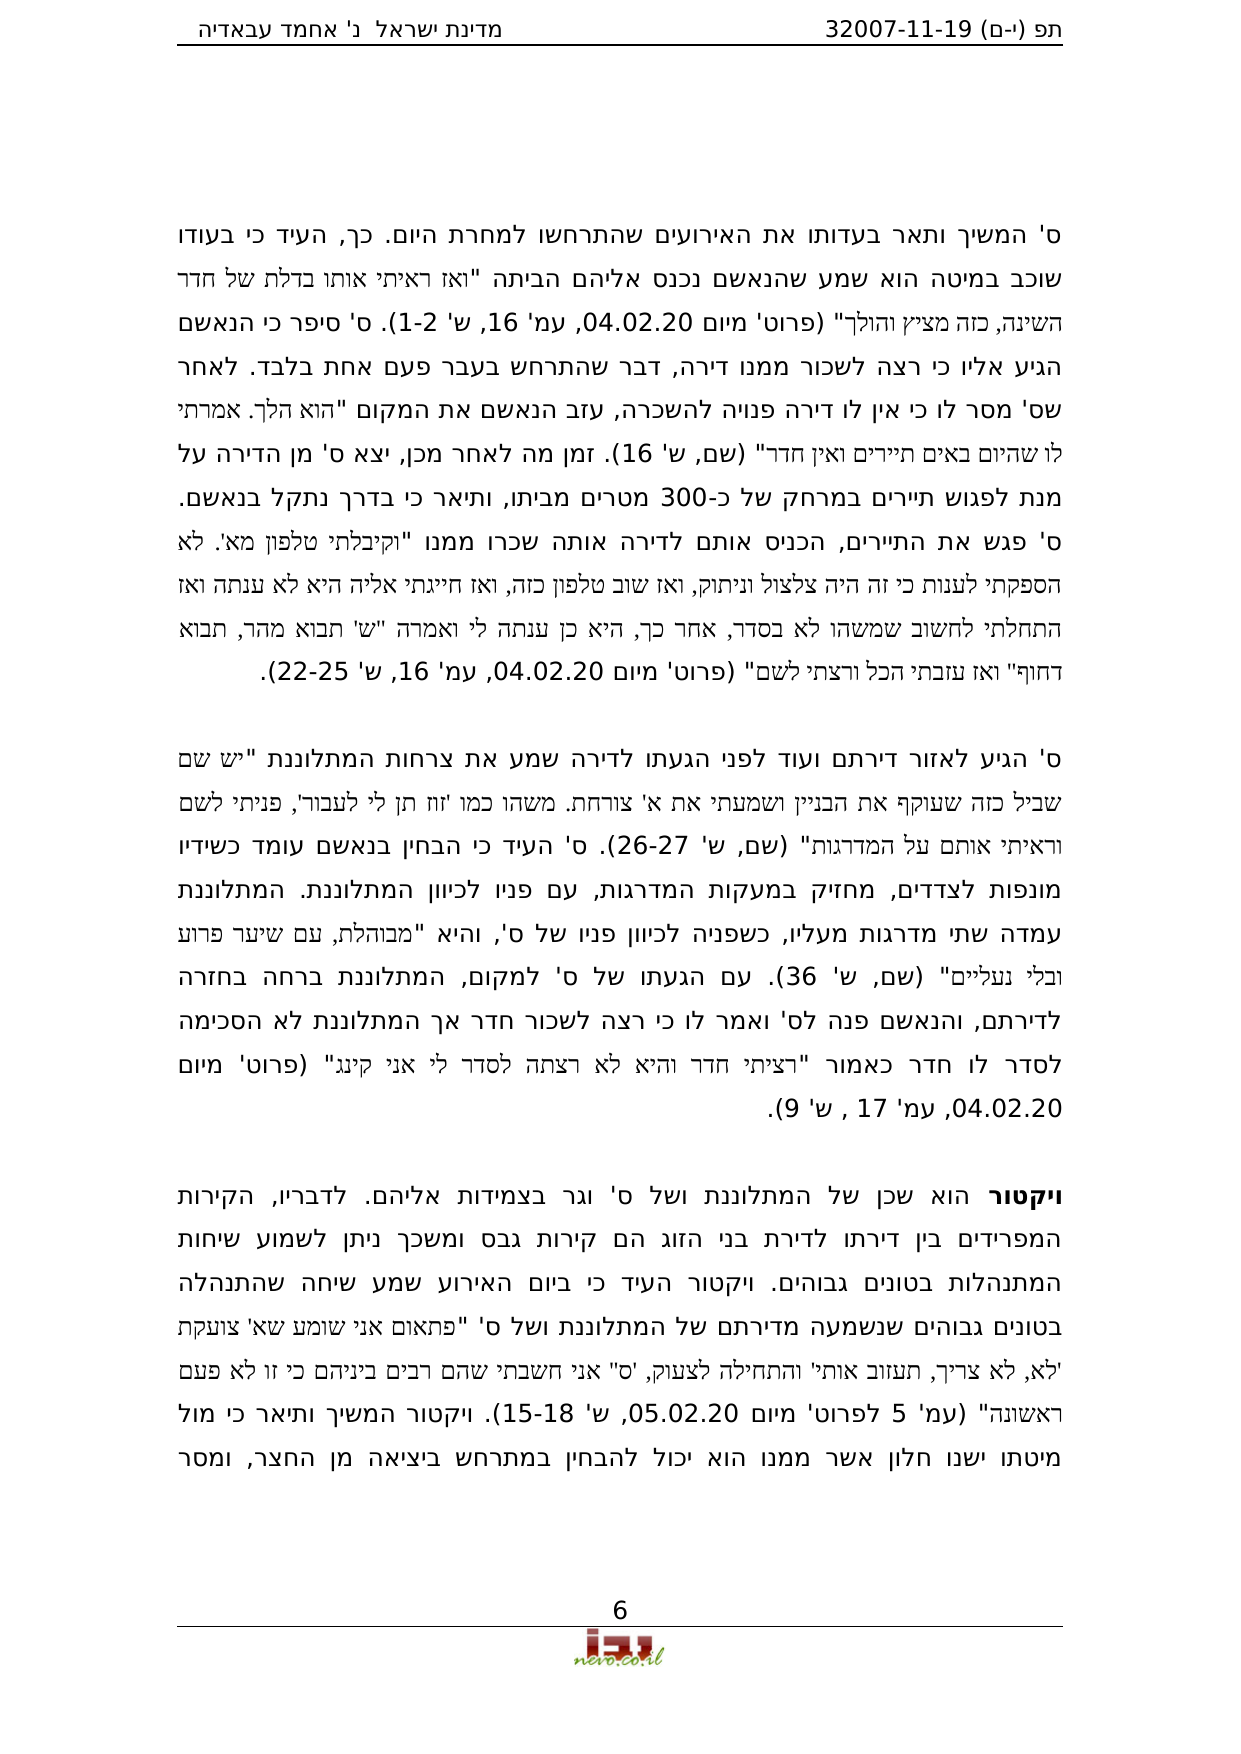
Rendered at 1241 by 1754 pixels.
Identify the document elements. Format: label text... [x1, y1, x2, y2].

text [177, 1181, 1063, 1472]
picture [574, 1628, 666, 1667]
text ס' המשיך ותאר בעדותו את האירועים שהתרחשו למחרת היום. כך, העיד כי בעודו שוכב במיטה הוא שמע שהנאשם נכנס אליהם הביתה "ואז ראיתי אותו בדלת של חדר השינה, כזה מציץ והולך" (פרוט' מיום 04.02.20, עמ' 16, ש' 1-2). ס' סיפר כי הנאשם הגיע אליו כי רצה לשכור ממנו דירה, דבר שהתרחש בעבר פעם אחת בלבד. לאחר שס' מסר לו כי אין לו דירה פנויה להשכרה, עזב הנאשם את המקום "הוא הלך. אמרתי לו שהיום באים תיירים ואין חדר" (שם, ש' 16). זמן מה לאחר מכן, יצא ס' מן הדירה על מנת לפגוש תיירים במרחק של כ-300 מטרים מביתו, ותיאר כי בדרך נתקל בנאשם. ס' פגש את התיירים, הכניס אותם לדירה אותה שכרו ממנו "וקיבלתי טלפון מא'. לא הספקתי לענות כי זה היה צלצול וניתוק, ואז שוב טלפון כזה, ואז חייגתי אליה היא לא ענתה ואז התחלתי לחשוב שמשהו לא בסדר, אחר כך, היא כן ענתה לי ואמרה "ש' תבוא מהר, תבוא דחוף" ואז עזבתי הכל ורצתי לשם" (פרוט' מיום 04.02.20, עמ' 16, ש' 22-25). [177, 220, 1063, 686]
text ס' הגיע לאזור דירתם ועוד לפני הגעתו לדירה שמע את צרחות המתלוננת "יש שם שביל כזה שעוקף את הבניין ושמעתי את א' צורחת. משהו כמו 'זוז תן לי לעבור', פניתי לשם וראיתי אותם על המדרגות" (שם, ש' 26-27). ס' העיד כי הבחין בנאשם עומד כשידיו מונפות לצדדים, מחזיק במעקות המדרגות, עם פניו לכיוון המתלוננת. המתלוננת עמדה שתי מדרגות מעליו, כשפניה לכיוון פניו של ס', והיא "מבוהלת, עם שיער פרוע ובלי נעליים" (שם, ש' 36). עם הגעתו של ס' למקום, המתלוננת ברחה בחזרה לדירתם, והנאשם פנה לס' ואמר לו כי רצה לשכור חדר אך המתלוננת לא הסכימה לסדר לו חדר כאמור "רציתי חדר והיא לא רצתה לסדר לי אני קינג" (פרוט' מיום 04.02.20, עמ' 17 , ש' 9). [177, 744, 1063, 1123]
